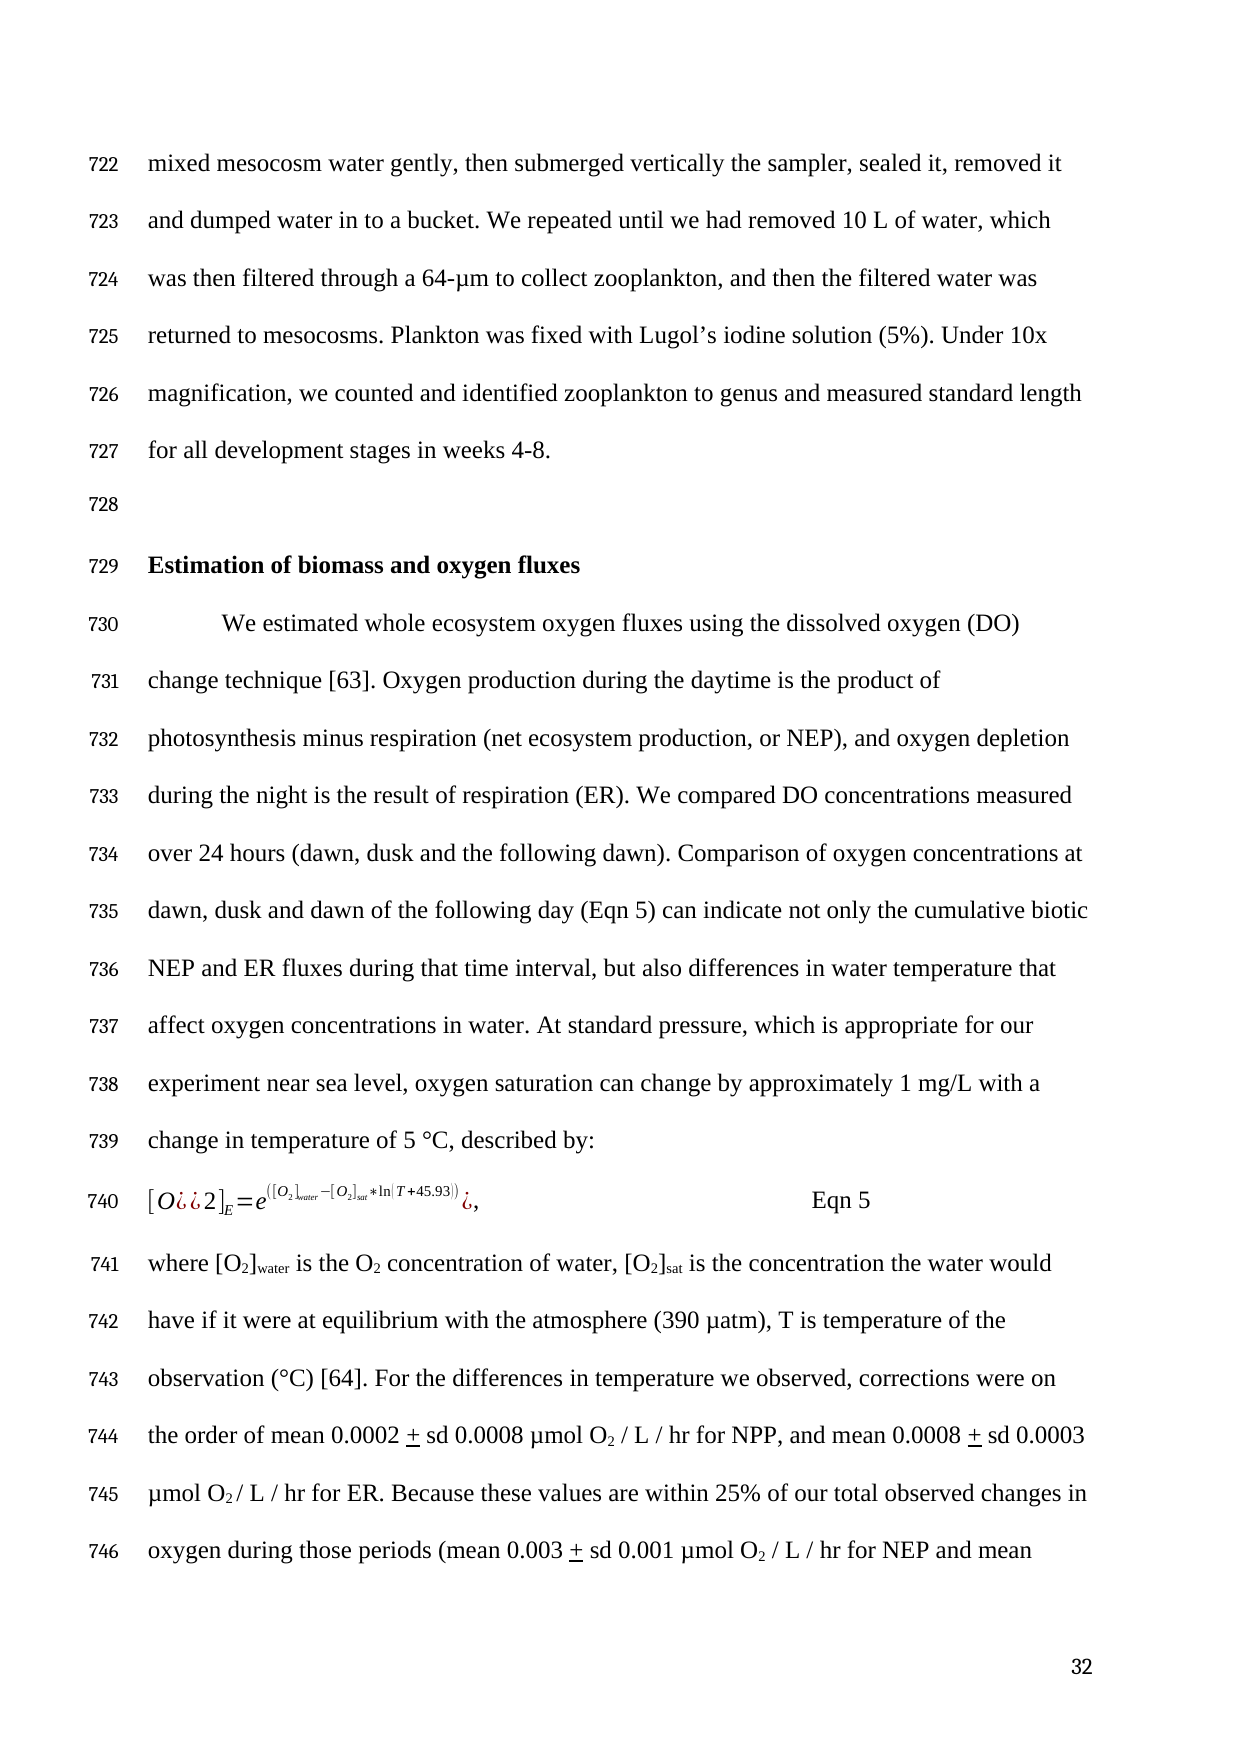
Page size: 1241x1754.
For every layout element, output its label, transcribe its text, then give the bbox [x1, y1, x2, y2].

text Estimation of biomass and oxygen fluxes [148, 550, 1092, 579]
text We estimated whole ecosystem oxygen fluxes using the dissolved oxygen (DO) change technique [63]. Oxygen production during the daytime is the product of photosynthesis minus respiration (net ecosystem production, or NEP), and oxygen depletion during the night is the result of respiration (ER). We compared DO concentrations measured over 24 hours (dawn, dusk and the following dawn). Comparison of oxygen concentrations at dawn, dusk and dawn of the following day (Eqn 5) can indicate not only the cumulative biotic NEP and ER fluxes during that time interval, but also differences in water temperature that affect oxygen concentrations in water. At standard pressure, which is appropriate for our experiment near sea level, oxygen saturation can change by approximately 1 mg/L with a change in temperature of 5 °C, described by: [148, 608, 1092, 1154]
text , Eqn 5 [148, 1183, 1092, 1219]
